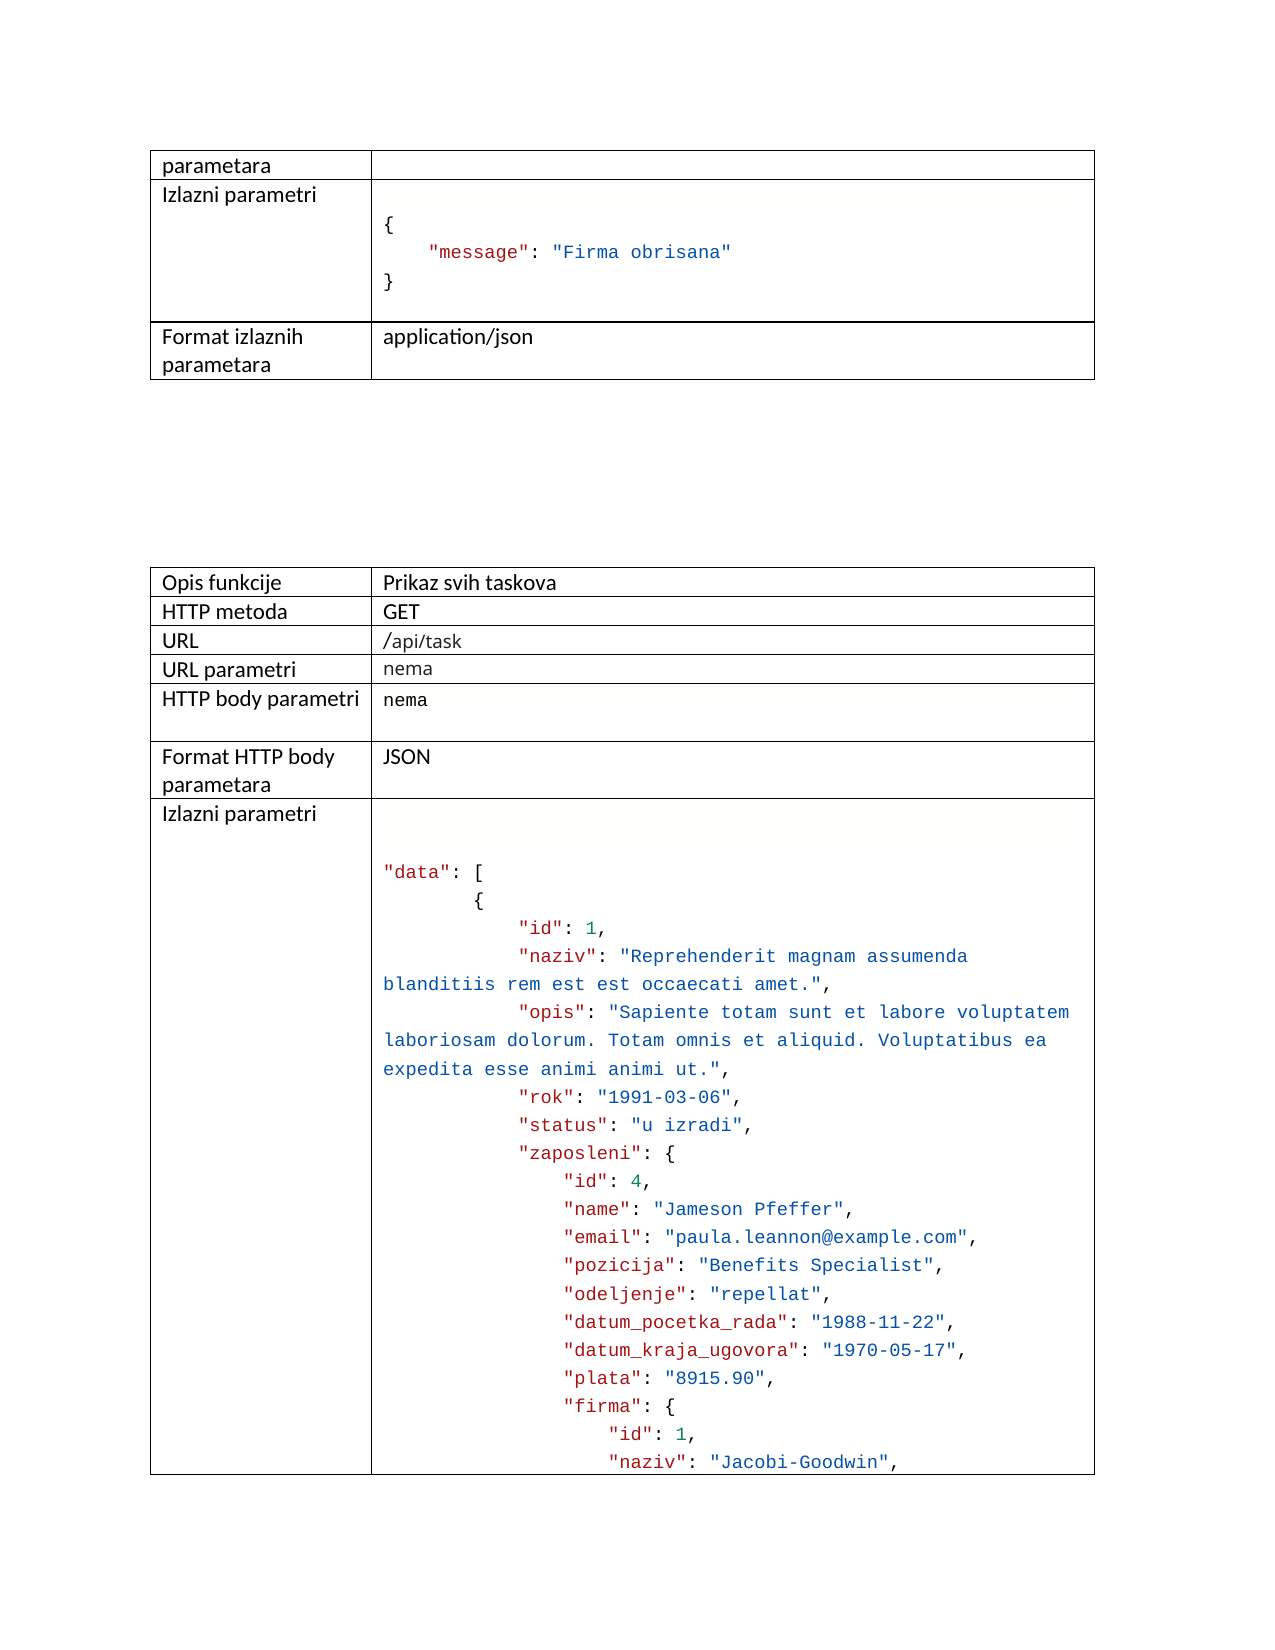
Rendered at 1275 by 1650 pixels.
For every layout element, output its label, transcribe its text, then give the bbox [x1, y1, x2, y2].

table_header Prikaz svih taskova [372, 568, 1094, 596]
table_cell Izlazni parametri [151, 799, 371, 1474]
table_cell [151, 151, 371, 179]
table_cell (nema) [372, 151, 1094, 179]
table_cell JSON [372, 742, 1094, 798]
table_cell HTTP metoda [151, 597, 371, 625]
table_cell URL [151, 626, 371, 654]
table_header Opis funkcije [151, 568, 371, 596]
table_cell nema [372, 655, 1094, 683]
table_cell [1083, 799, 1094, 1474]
table_cell { "message": "Firma obrisana" } [372, 180, 1094, 321]
table_cell URL parametri [151, 655, 371, 683]
table_cell /api/task [372, 626, 1094, 654]
table_cell Izlazni parametri [151, 180, 371, 321]
table_cell Format izlaznih parametara [151, 323, 371, 378]
table_cell Format HTTP body parametara [151, 742, 371, 798]
table_cell application/json [372, 323, 1094, 378]
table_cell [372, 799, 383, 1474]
table_cell GET [372, 597, 1094, 625]
table_cell HTTP body parametri [151, 684, 371, 741]
table_cell nema [372, 684, 1094, 741]
